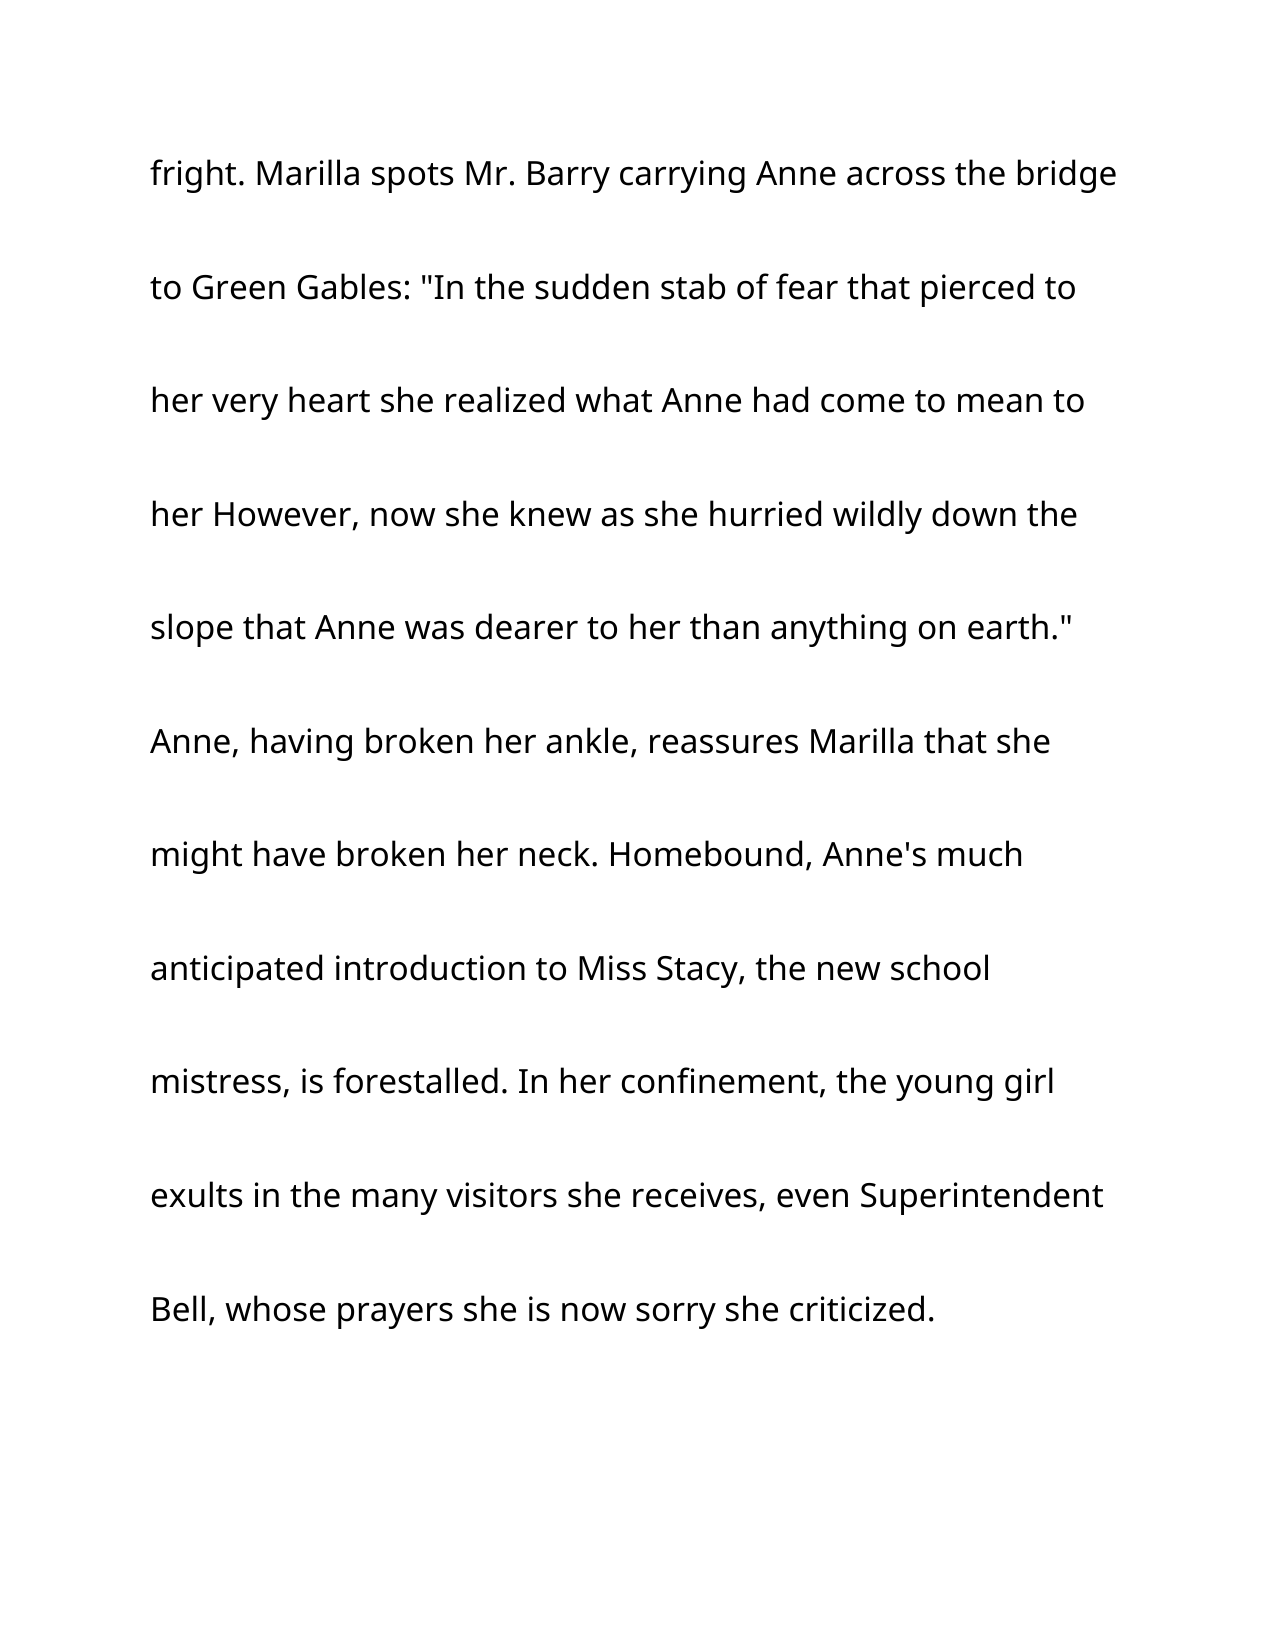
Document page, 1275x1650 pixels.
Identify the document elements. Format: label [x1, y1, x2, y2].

text [150, 150, 1125, 1331]
